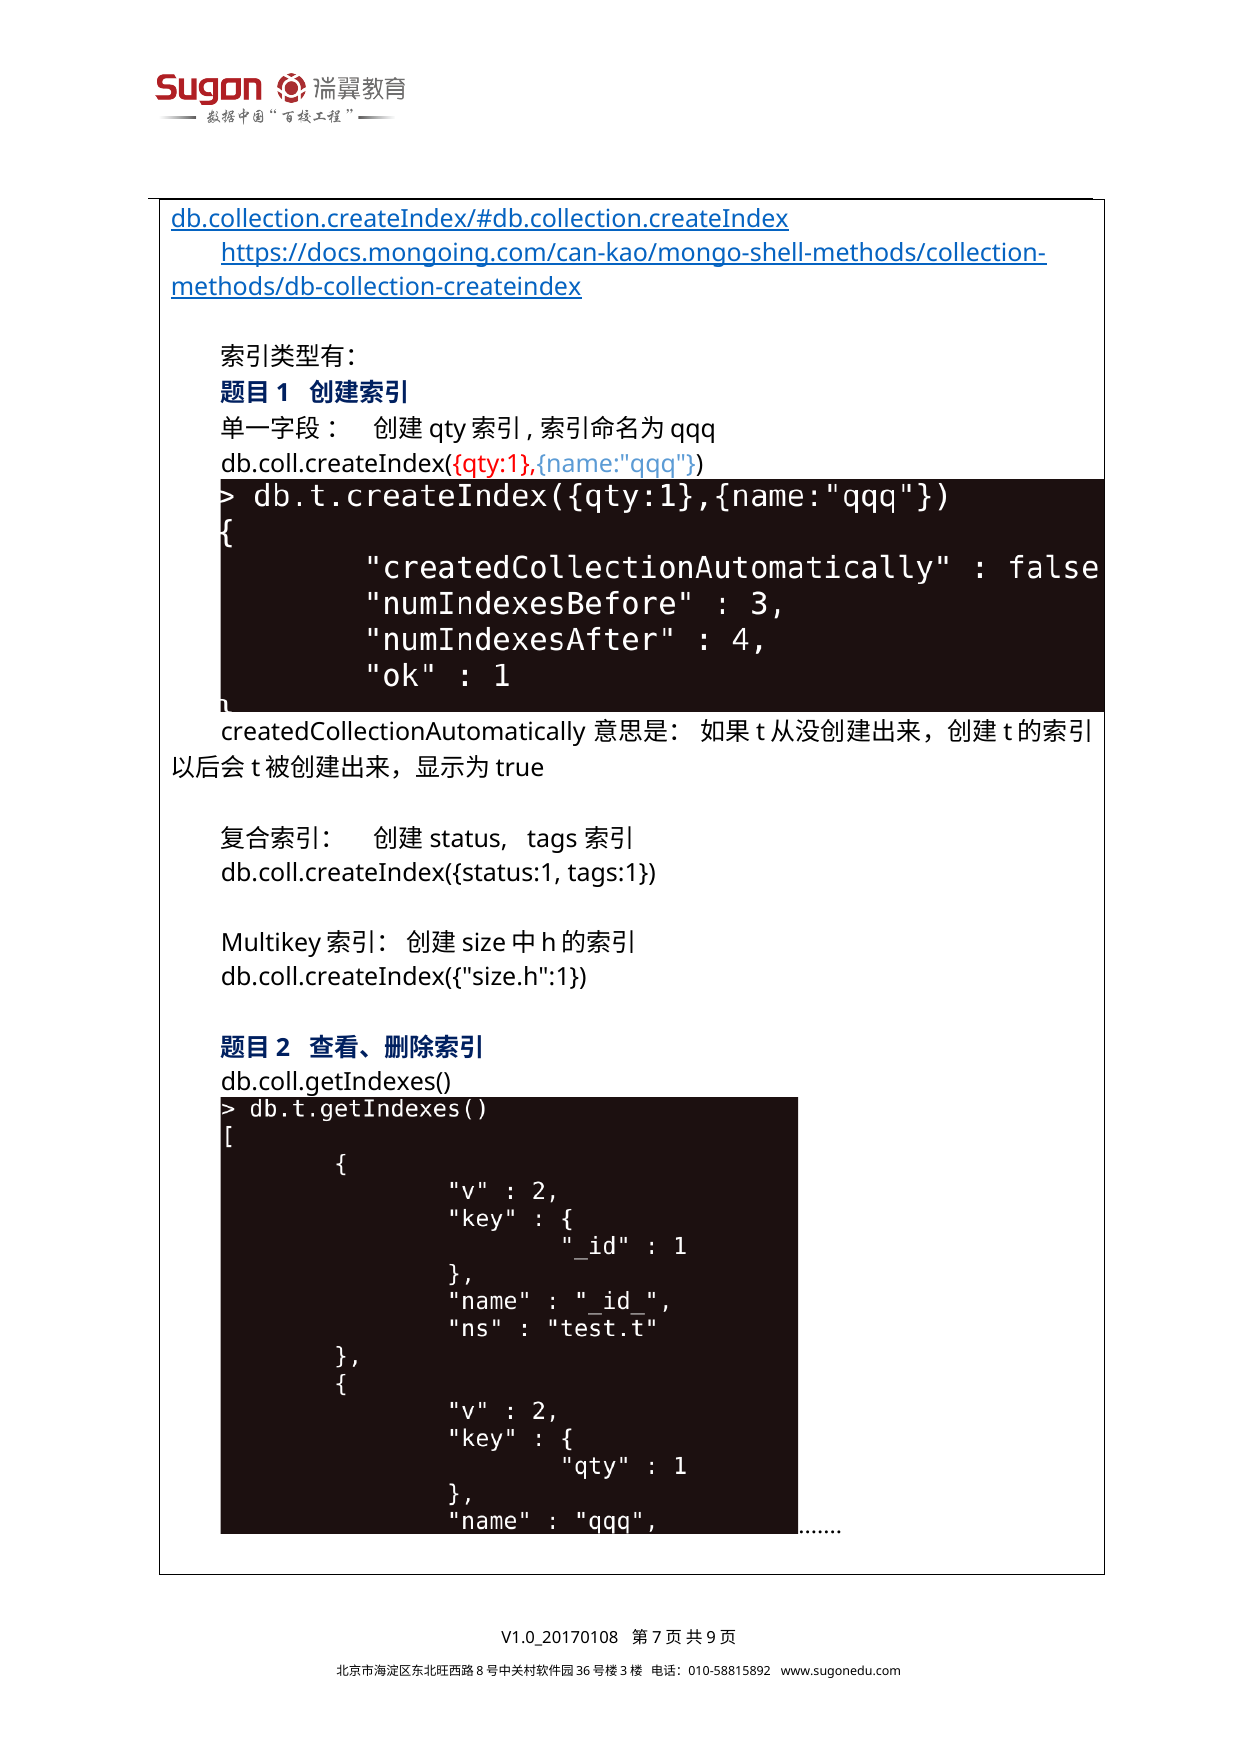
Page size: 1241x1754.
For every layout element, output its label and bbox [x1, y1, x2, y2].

picture [220, 1097, 799, 1534]
table_cell [160, 200, 1104, 1573]
picture [155, 73, 405, 105]
picture [158, 108, 396, 125]
picture [220, 479, 1105, 712]
